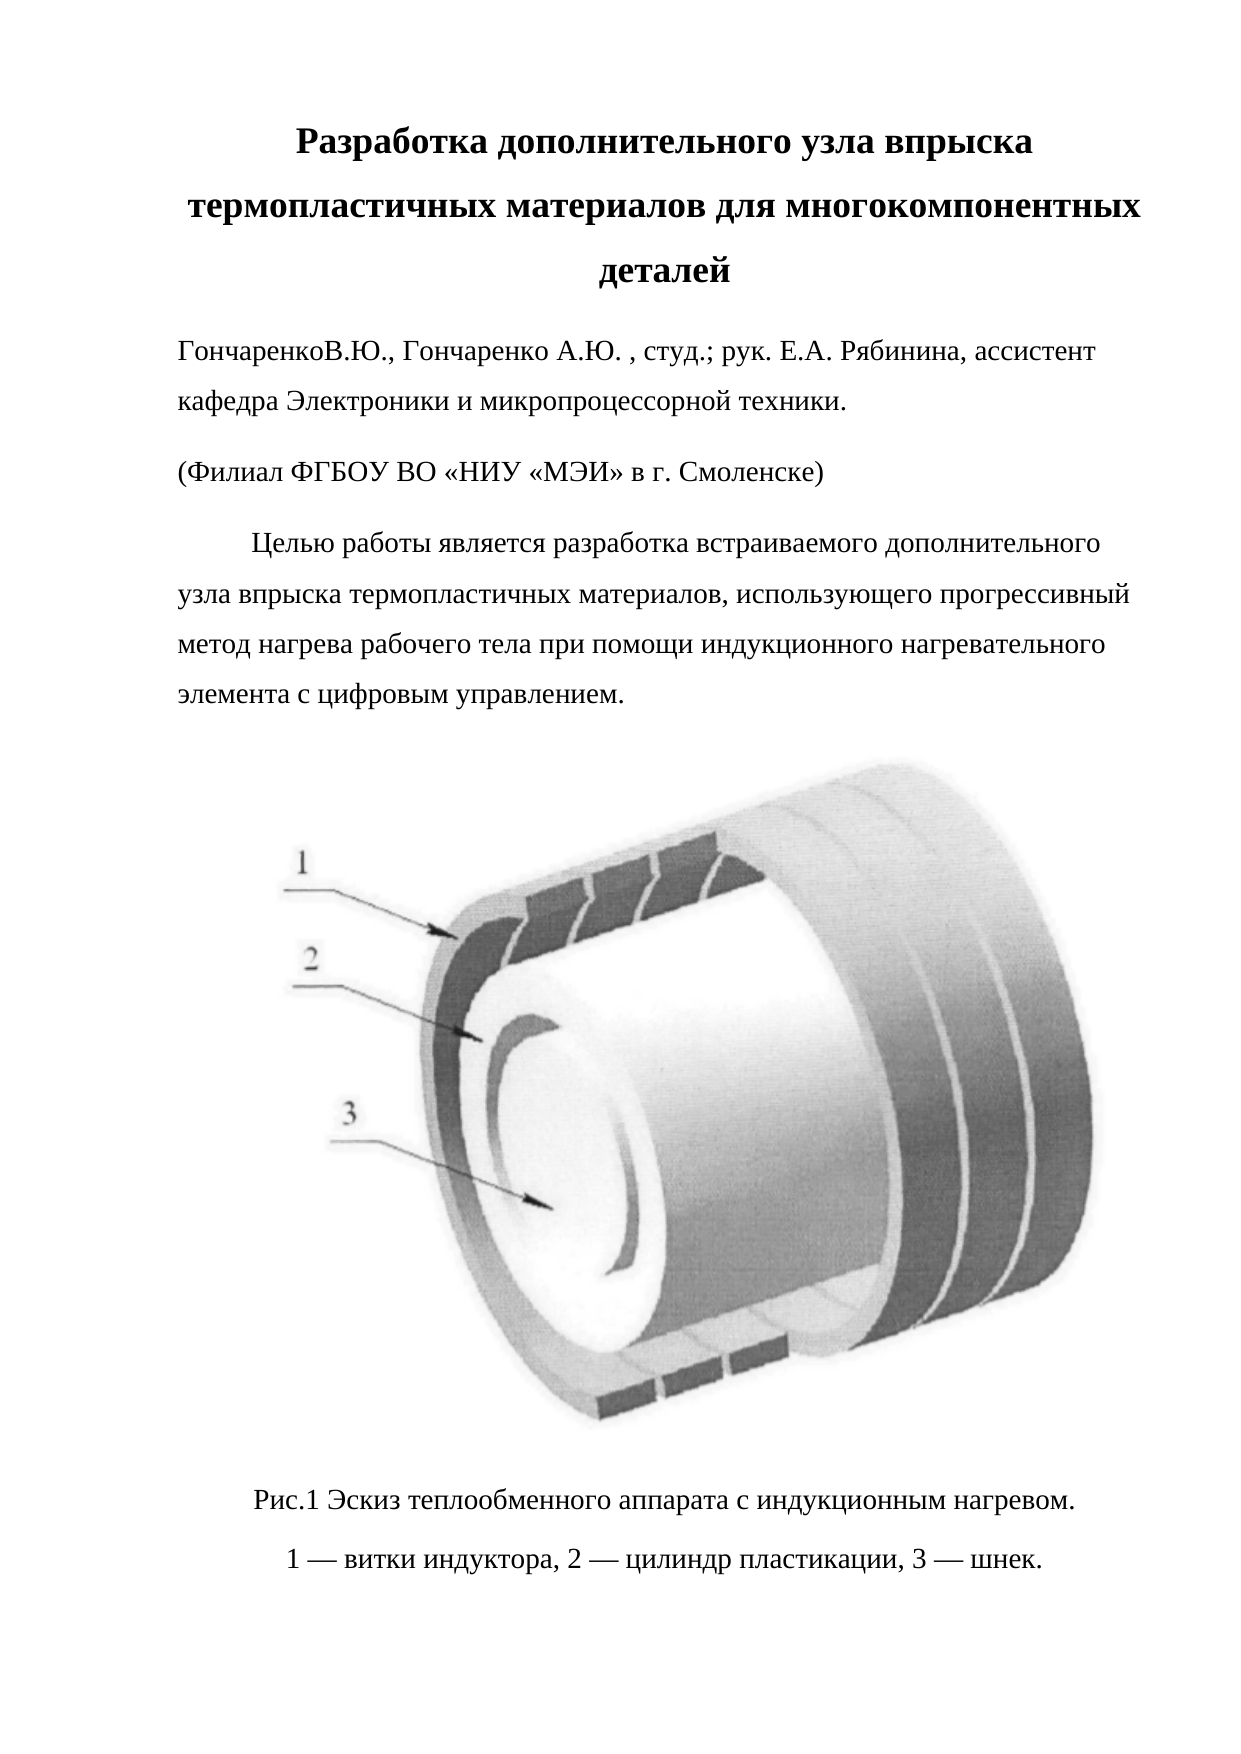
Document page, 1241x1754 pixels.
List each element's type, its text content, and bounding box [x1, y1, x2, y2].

text Целью работы является разработка встраиваемого дополнительного узла впрыска термопластичных материалов, использующего прогрессивный метод нагрева рабочего тела при помощи индукционного нагревательного элемента с цифровым управлением. [177, 526, 1152, 710]
text ГончаренкоВ.Ю., Гончаренко А.Ю. , студ.; рук. Е.А. Рябинина, ассистент кафедра Электроники и микропроцессорной техники. [177, 333, 1152, 417]
text Разработка дополнительного узла впрыска термопластичных материалов для многокомпонентных деталей [177, 118, 1152, 291]
picture [251, 747, 1144, 1466]
text 1 — витки индуктора, 2 — цилиндр пластикации, 3 — шнек. [177, 1542, 1152, 1575]
text Рис.1 Эскиз теплообменного аппарата с индукционным нагревом. [177, 1482, 1152, 1516]
text (Филиал ФГБОУ ВО «НИУ «МЭИ» в г. Смоленске) [177, 454, 1152, 488]
